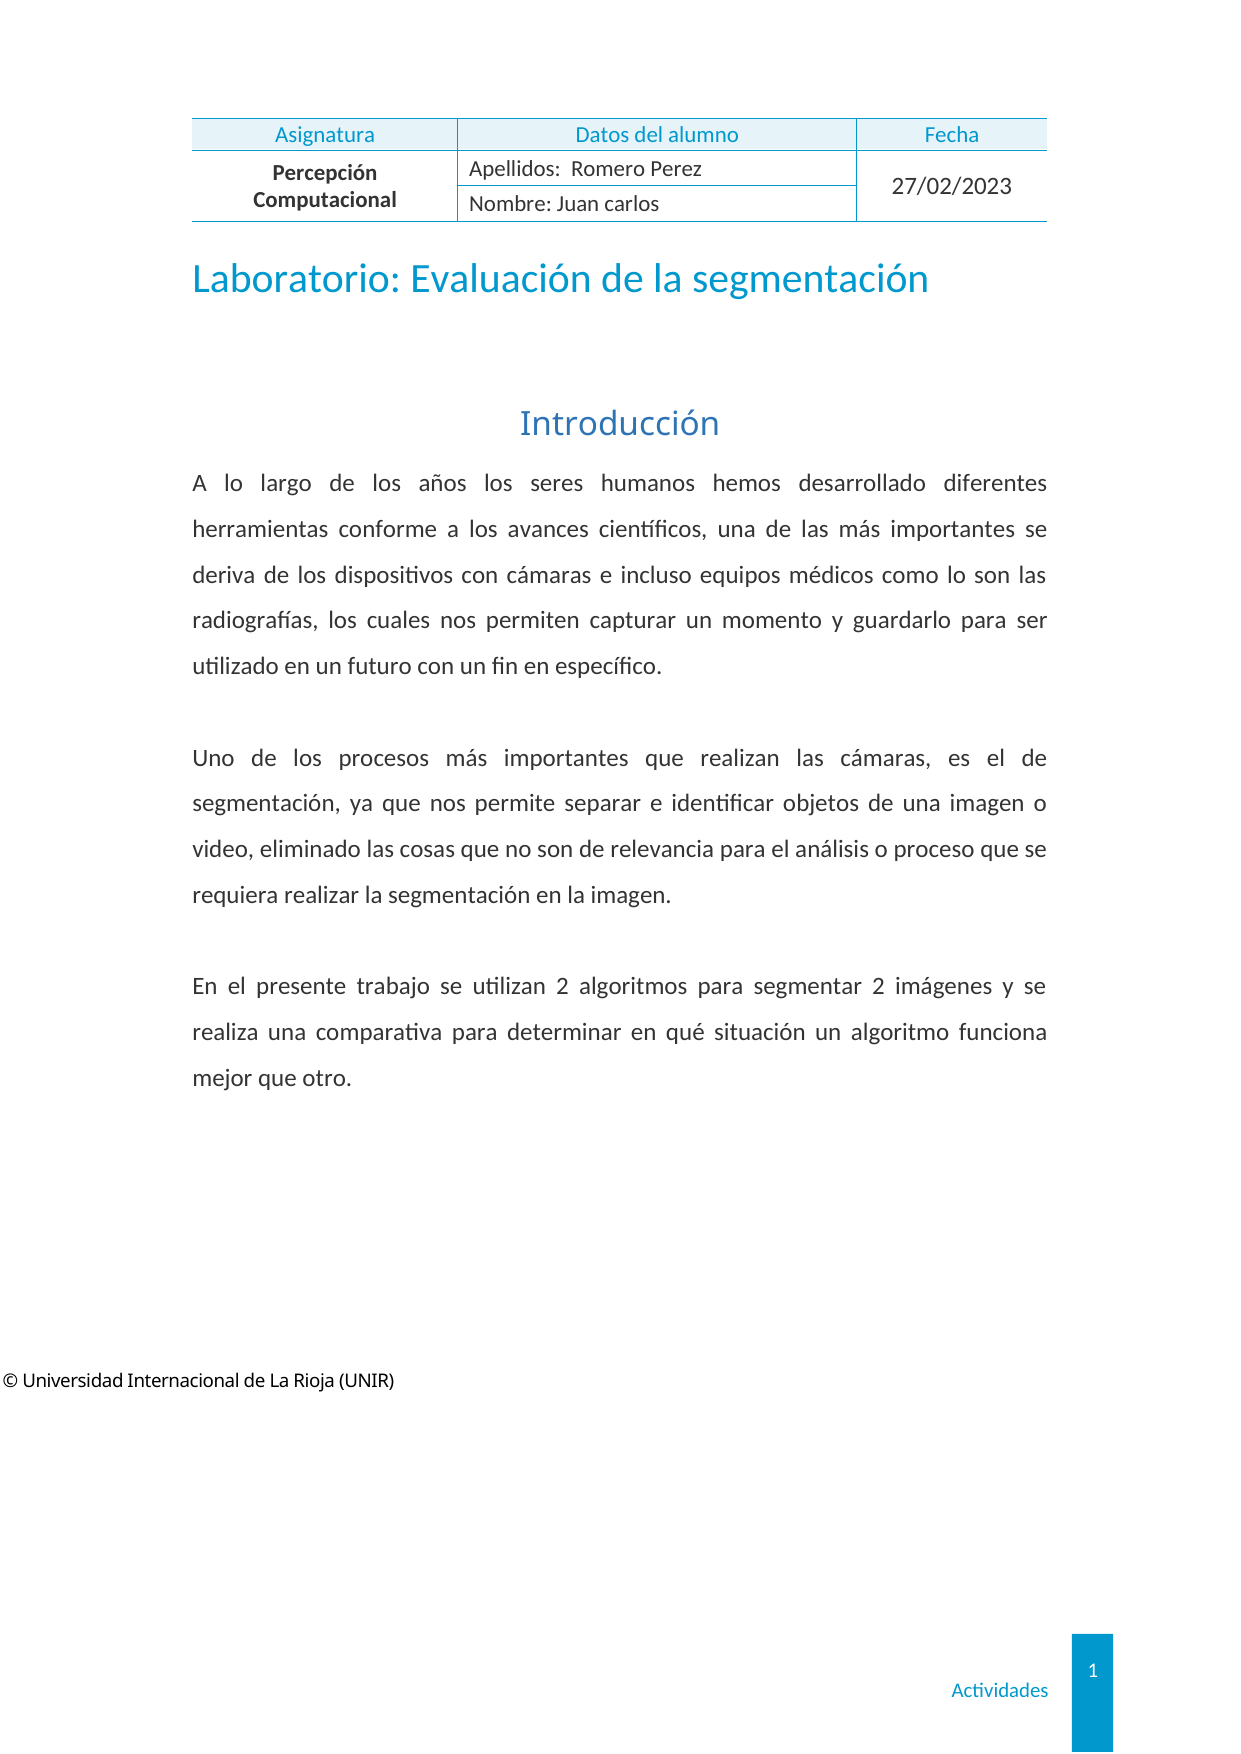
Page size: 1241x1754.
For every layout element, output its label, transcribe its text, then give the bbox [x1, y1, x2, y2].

text En el presente trabajo se utilizan 2 algoritmos para segmentar 2 imágenes y se realiza una comparativa para determinar en qué situación un algoritmo funciona mejor que otro. [192, 970, 1048, 1092]
text A lo largo de los años los seres humanos hemos desarrollado diferentes herramientas conforme a los avances científicos, una de las más importantes se deriva de los dispositivos con cámaras e incluso equipos médicos como lo son las radiografías, los cuales nos permiten capturar un momento y guardarlo para ser utilizado en un futuro con un fin en específico. [192, 467, 1048, 681]
subtitle Introducción [192, 399, 1048, 445]
text Laboratorio: Evaluación de la segmentación [192, 252, 1048, 303]
text Uno de los procesos más importantes que realizan las cámaras, es el de segmentación, ya que nos permite separar e identificar objetos de una imagen o video, eliminado las cosas que no son de relevancia para el análisis o proceso que se requiera realizar la segmentación en la imagen. [192, 742, 1048, 909]
